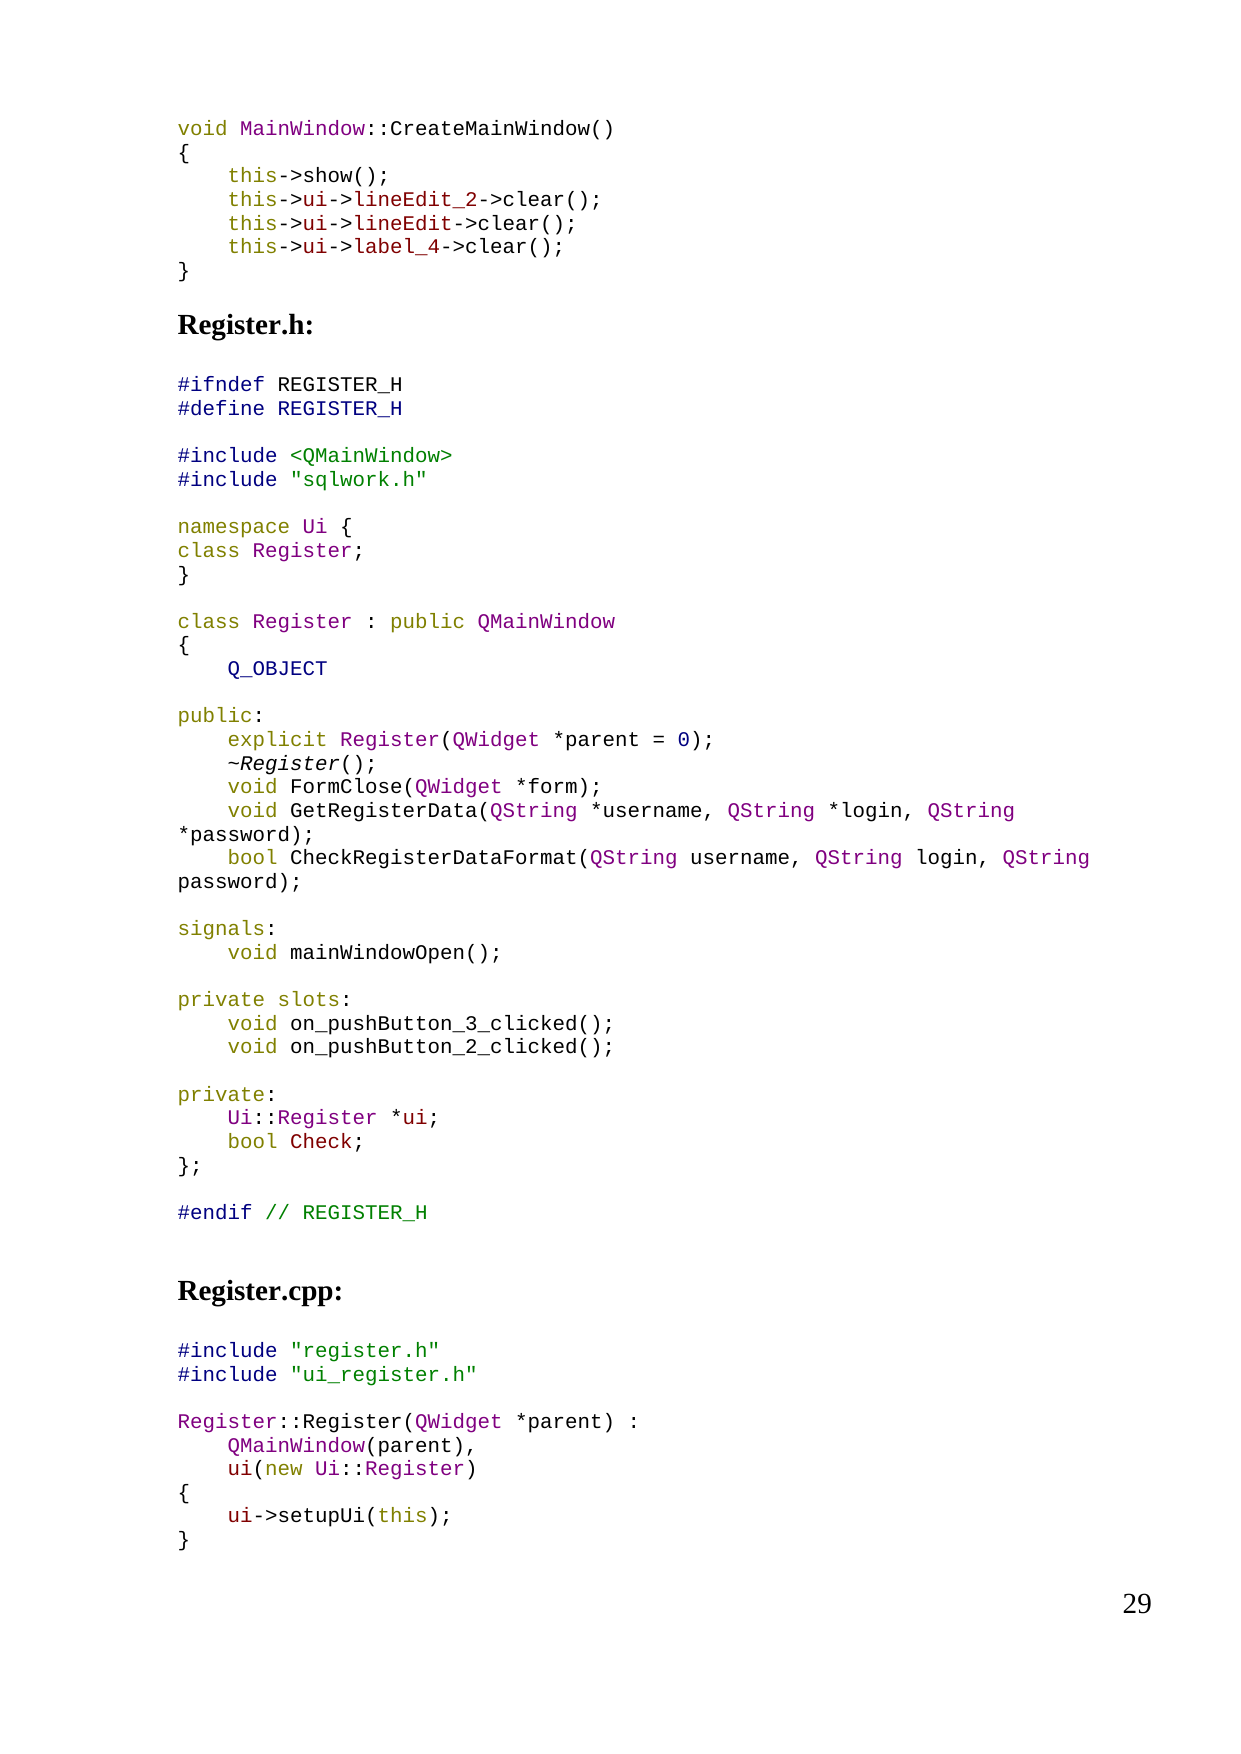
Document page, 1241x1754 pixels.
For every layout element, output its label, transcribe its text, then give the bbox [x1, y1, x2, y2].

text private slots: [177, 989, 1152, 1013]
text this->ui->lineEdit_2->clear(); [177, 189, 1152, 213]
text }; [177, 1155, 1152, 1178]
text signals: [177, 918, 1152, 942]
text Ui::Register *ui; [177, 1107, 1152, 1131]
text } [177, 1529, 1152, 1553]
text { [177, 634, 1152, 658]
text ui(new Ui::Register) [177, 1458, 1152, 1482]
text this->show(); [177, 165, 1152, 189]
text #define REGISTER_H [177, 398, 1152, 422]
text #include <QMainWindow> [177, 445, 1152, 469]
text Register::Register(QWidget *parent) : [177, 1411, 1152, 1434]
text class Register; [177, 540, 1152, 563]
text void MainWindow::CreateMainWindow() [177, 118, 1152, 142]
text } [177, 563, 1152, 587]
text void FormClose(QWidget *form); [177, 776, 1152, 800]
text #include "ui_register.h" [177, 1364, 1152, 1387]
text namespace Ui { [177, 516, 1152, 540]
text void on_pushButton_2_clicked(); [177, 1036, 1152, 1060]
text { [177, 142, 1152, 165]
text QMainWindow(parent), [177, 1434, 1152, 1458]
text #include "register.h" [177, 1340, 1152, 1364]
text #ifndef REGISTER_H [177, 374, 1152, 398]
text public: [177, 705, 1152, 729]
text this->ui->lineEdit->clear(); [177, 213, 1152, 236]
text #include "sqlwork.h" [177, 469, 1152, 493]
text bool Check; [177, 1131, 1152, 1155]
text this->ui->label_4->clear(); [177, 236, 1152, 260]
text class Register : public QMainWindow [177, 611, 1152, 634]
text ui->setupUi(this); [177, 1506, 1152, 1529]
text #endif // REGISTER_H [177, 1202, 1152, 1226]
text Register.h: [177, 307, 1152, 341]
text } [177, 260, 1152, 284]
text private: [177, 1084, 1152, 1107]
text Register.cpp: [177, 1273, 1152, 1306]
text Q_OBJECT [177, 658, 1152, 682]
text explicit Register(QWidget *parent = 0); [177, 729, 1152, 753]
text { [177, 1482, 1152, 1506]
text void mainWindowOpen(); [177, 942, 1152, 966]
text ~Register(); [177, 753, 1152, 776]
text void GetRegisterData(QString *username, QString *login, QString *password); [177, 800, 1152, 847]
text bool CheckRegisterDataFormat(QString username, QString login, QString password); [177, 847, 1152, 894]
text void on_pushButton_3_clicked(); [177, 1013, 1152, 1036]
